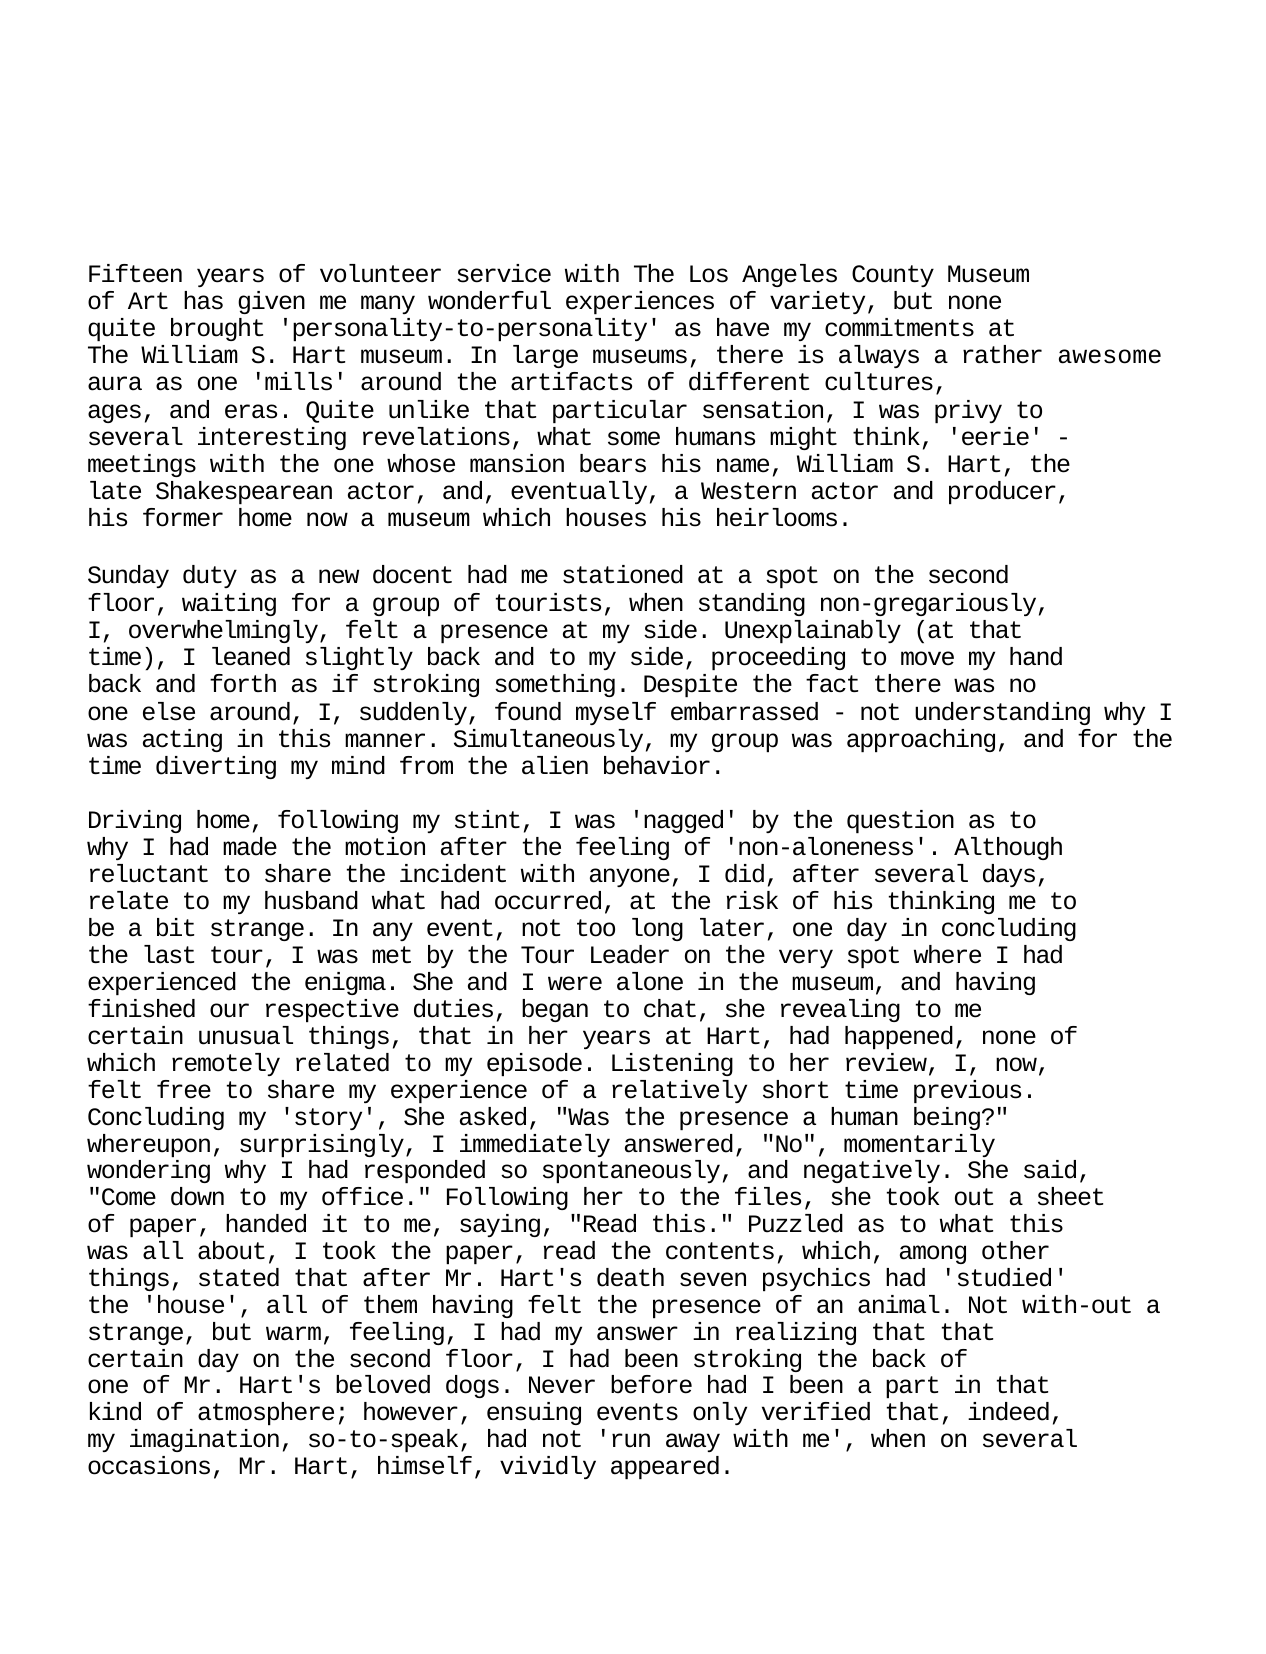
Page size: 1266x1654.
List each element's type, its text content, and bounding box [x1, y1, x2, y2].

text Driving home, following my stint, I was 'nagged' by the question as to why I had made the motion after the feeling of 'non-aloneness'. Although reluctant to share the incident with anyone, I did, after several days, relate to my husband what had occurred, at the risk of his thinking me to be a bit strange. In any event, not too long later, one day in concluding the last tour, I was met by the Tour Leader on the very spot where I had experienced the enigma. She and I were alone in the museum, and having finished our respective duties, began to chat, she revealing to me [87, 807, 1174, 1023]
text Sunday duty as a new docent had me stationed at a spot on the second floor, waiting for a group of tourists, when standing non-gregariously, I, overwhelmingly, felt a presence at my side. Unexplainably (at that time), I leaned slightly back and to my side, proceeding to move my hand back and forth as if stroking something. Despite the fact there was no one else around, I, suddenly, found myself embarrassed - not understanding why I was acting in this manner. Simultaneously, my group was approaching, and for the time diverting my mind from the alien behavior. [87, 562, 1174, 780]
text certain unusual things, that in her years at Hart, had happened, none of which remotely related to my episode. Listening to her review, I, now, felt free to share my experience of a relatively short time previous. Concluding my 'story', She asked, "Was the presence a human being?" whereupon, surprisingly, I immediately answered, "No", momentarily wondering why I had responded so spontaneously, and negatively. She said, "Come down to my office." Following her to the files, she took out a sheet of paper, handed it to me, saying, "Read this." Puzzled as to what this was all about, I took the paper, read the contents, which, among other things, stated that after Mr. Hart's death seven psychics had 'studied' the 'house', all of them having felt the presence of an animal. Not with-out a strange, but warm, feeling, I had my answer in realizing that that certain day on the second floor, I had been stroking the back of one of Mr. Hart's beloved dogs. Never before had I been a part in that kind of atmosphere; however, ensuing events only verified that, indeed, my imagination, so-to-speak, had not 'run away with me', when on several occasions, Mr. Hart, himself, vividly appeared. [87, 1023, 1174, 1480]
text Fifteen years of volunteer service with The Los Angeles County Museum of Art has given me many wonderful experiences of variety, but none quite brought 'personality-to-personality' as have my commitments at The William S. Hart museum. In large museums, there is always a rather awesome aura as one 'mills' around the artifacts of different cultures, ages, and eras. Quite unlike that particular sensation, I was privy to several interesting revelations, what some humans might think, 'eerie' - meetings with the one whose mansion bears his name, William S. Hart, the late Shakespearean actor, and, eventually, a Western actor and producer, his former home now a museum which houses his heirlooms. [87, 260, 1174, 532]
